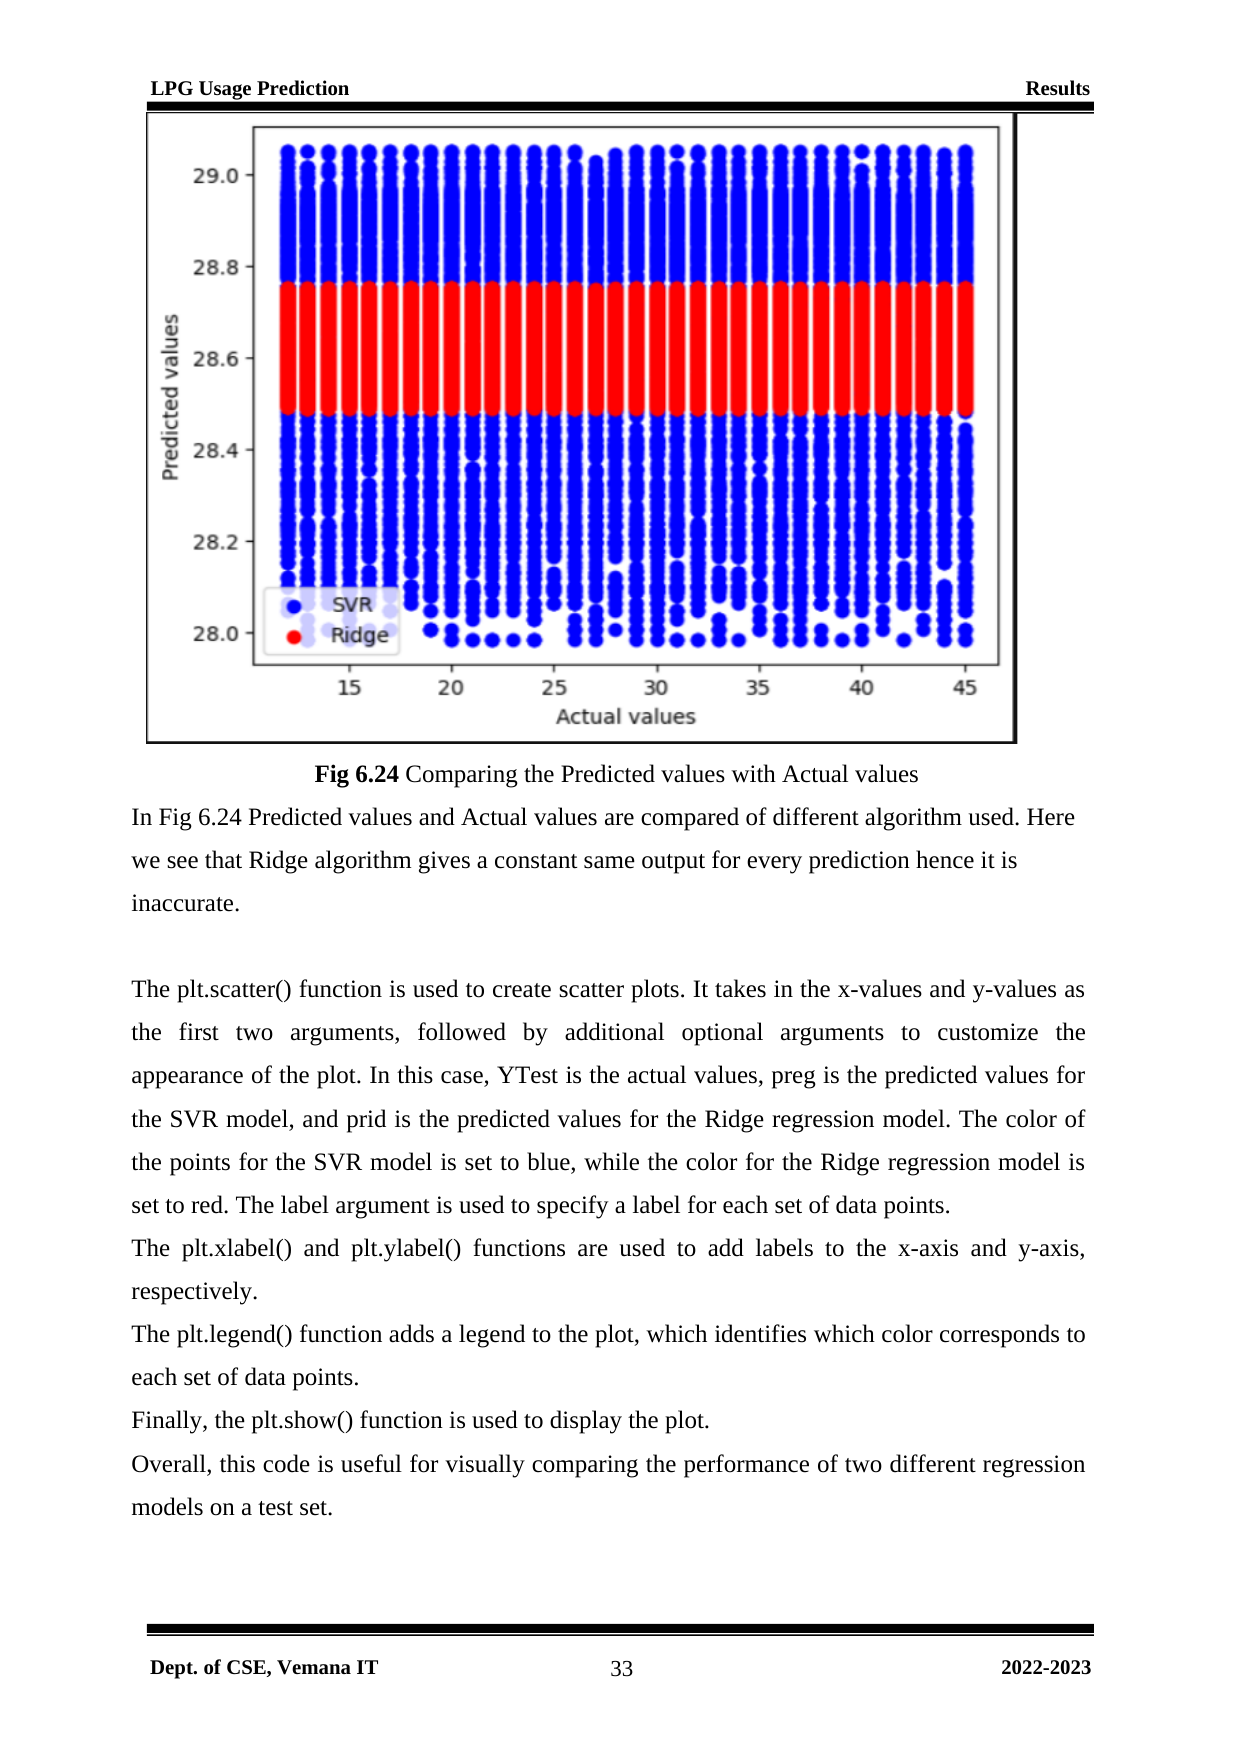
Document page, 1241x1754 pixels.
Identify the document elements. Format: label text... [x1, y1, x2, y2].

text Finally, the plt.show() function is used to display the plot. [131, 1406, 1087, 1434]
text Fig 6.24 Comparing the Predicted values with Actual values [146, 759, 1087, 787]
text The plt.scatter() function is used to create scatter plots. It takes in the x-values and y-values as the first two arguments, followed by additional optional arguments to customize the appearance of the plot. In this case, YTest is the actual values, preg is the predicted values for the SVR model, and prid is the predicted values for the Ridge regression model. The color of the points for the SVR model is set to blue, while the color for the Ridge regression model is set to red. The label argument is used to specify a label for each set of data points. [131, 974, 1087, 1219]
text In Fig 6.24 Predicted values and Actual values are compared of different algorithm used. Here we see that Ridge algorithm gives a constant same output for every prediction hence it is inaccurate. [131, 802, 1087, 917]
text Overall, this code is useful for visually comparing the performance of two different regression models on a test set. [131, 1449, 1087, 1521]
text The plt.xlabel() and plt.ylabel() functions are used to add labels to the x-axis and y-axis, respectively. [131, 1233, 1087, 1305]
picture [146, 112, 1018, 744]
text The plt.legend() function adds a legend to the plot, which identifies which color corresponds to each set of data points. [131, 1319, 1087, 1391]
